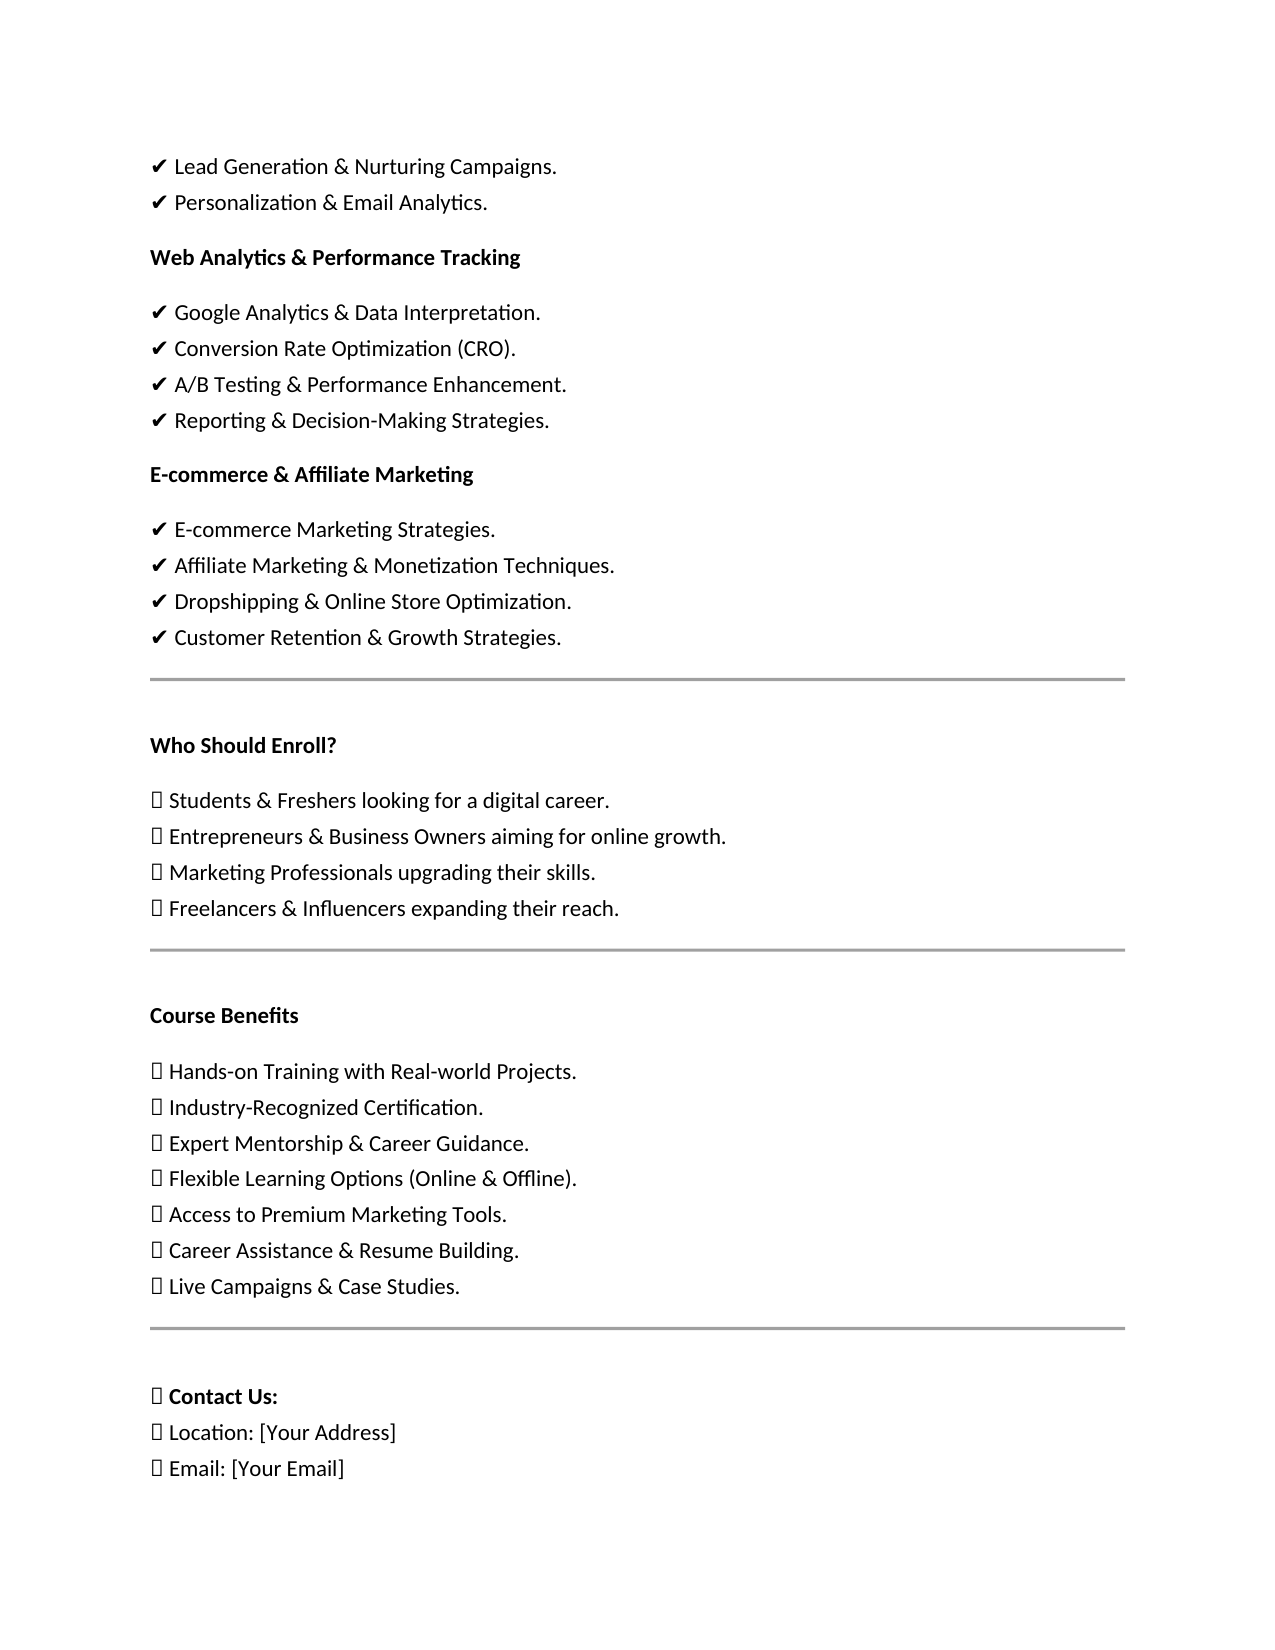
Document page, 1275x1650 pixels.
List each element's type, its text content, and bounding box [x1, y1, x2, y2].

text 📌 Hands-on Training with Real-world Projects. 📌 Industry-Recognized Certification. 📌 Expert Mentorship & Career Guidance. 📌 Flexible Learning Options (Online & Offline). 📌 Access to Premium Marketing Tools. 📌 Career Assistance & Resume Building. 📌 Live Campaigns & Case Studies. [150, 1054, 1125, 1301]
text E-commerce & Affiliate Marketing [150, 460, 1125, 488]
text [150, 150, 1125, 217]
text Web Analytics & Performance Tracking [150, 243, 1125, 271]
text Who Should Enroll? [150, 731, 1125, 759]
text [150, 1380, 1125, 1483]
text ✅ Students & Freshers looking for a digital career. ✅ Entrepreneurs & Business Owners aiming for online growth. ✅ Marketing Professionals upgrading their skills. ✅ Freelancers & Influencers expanding their reach. [150, 784, 1125, 923]
text Course Benefits [150, 1002, 1125, 1029]
text ✔ E-commerce Marketing Strategies. ✔ Affiliate Marketing & Monetization Techniques. ✔ Dropshipping & Online Store Optimization. ✔ Customer Retention & Growth Strategies. [150, 513, 1125, 652]
text ✔ Google Analytics & Data Interpretation. ✔ Conversion Rate Optimization (CRO). ✔ A/B Testing & Performance Enhancement. ✔ Reporting & Decision-Making Strategies. [150, 296, 1125, 435]
